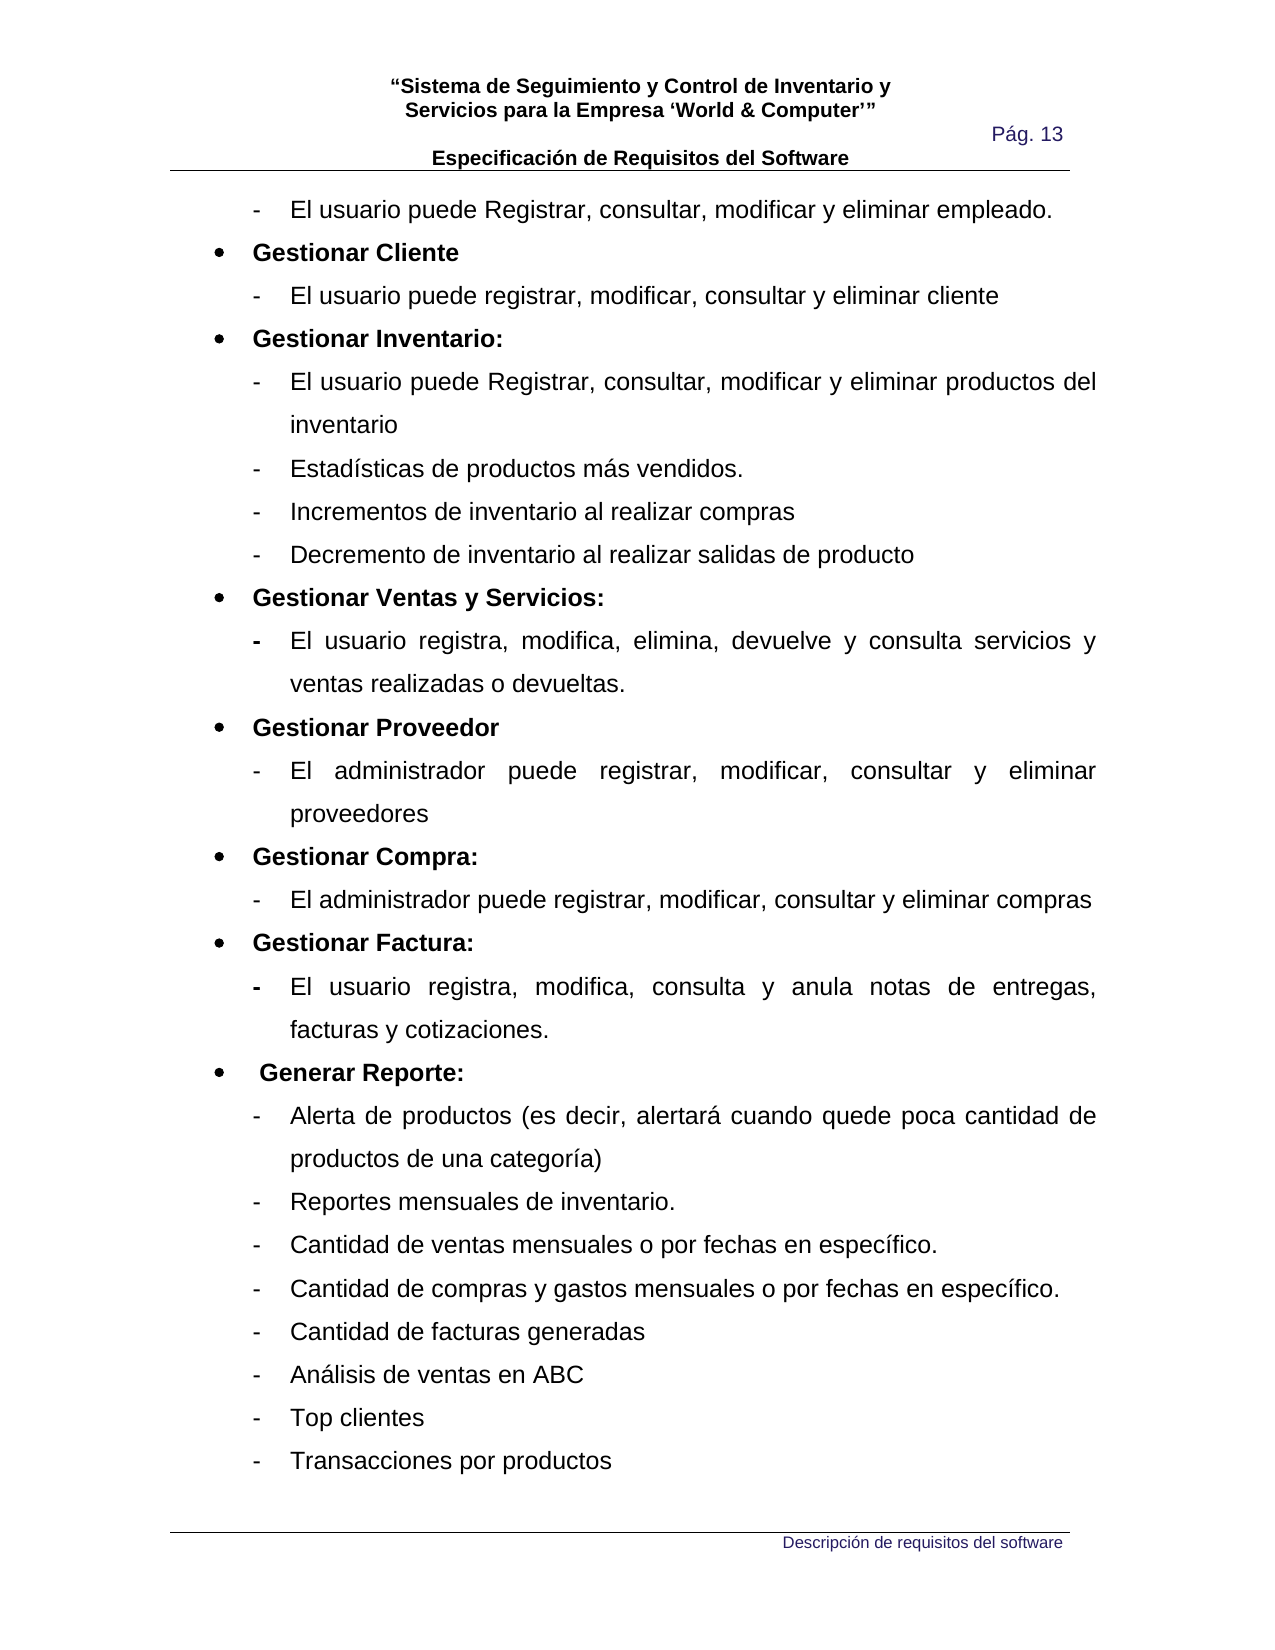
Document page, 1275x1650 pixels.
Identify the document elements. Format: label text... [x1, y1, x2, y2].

list Cantidad de facturas generadas [252, 1317, 1098, 1345]
list El administrador puede registrar, modificar, consultar y eliminar proveedores [252, 756, 1098, 828]
list Cantidad de compras y gastos mensuales o por fechas en específico. [252, 1273, 1098, 1302]
list Transacciones por productos [252, 1446, 1098, 1475]
list Cantidad de ventas mensuales o por fechas en específico. [252, 1230, 1098, 1259]
list Generar Reporte: [215, 1058, 1098, 1087]
list El usuario registra, modifica, elimina, devuelve y consulta servicios y ventas realizadas o devueltas. [252, 626, 1098, 698]
list Gestionar Factura: [215, 928, 1098, 957]
list Análisis de ventas en ABC [252, 1360, 1098, 1388]
list Gestionar Ventas y Servicios: [215, 583, 1098, 612]
list Estadísticas de productos más vendidos. [252, 454, 1098, 482]
list El usuario puede registrar, modificar, consultar y eliminar cliente [252, 281, 1098, 310]
list Gestionar Proveedor [215, 712, 1098, 741]
list Gestionar Inventario: [215, 324, 1098, 353]
list Gestionar Cliente [215, 238, 1098, 267]
list Reportes mensuales de inventario. [252, 1187, 1098, 1216]
list El usuario puede Registrar, consultar, modificar y eliminar productos del inventario [252, 367, 1098, 439]
list Gestionar Compra: [215, 842, 1098, 871]
list El usuario registra, modifica, consulta y anula notas de entregas, facturas y cotizaciones. [252, 972, 1098, 1043]
list Alerta de productos (es decir, alertará cuando quede poca cantidad de productos de una categoría) [252, 1101, 1098, 1173]
list Top clientes [252, 1403, 1098, 1432]
list El usuario puede Registrar, consultar, modificar y eliminar empleado. [252, 195, 1098, 223]
list El administrador puede registrar, modificar, consultar y eliminar compras [252, 885, 1098, 914]
list Incrementos de inventario al realizar compras [252, 497, 1098, 526]
list Decremento de inventario al realizar salidas de producto [252, 540, 1098, 569]
